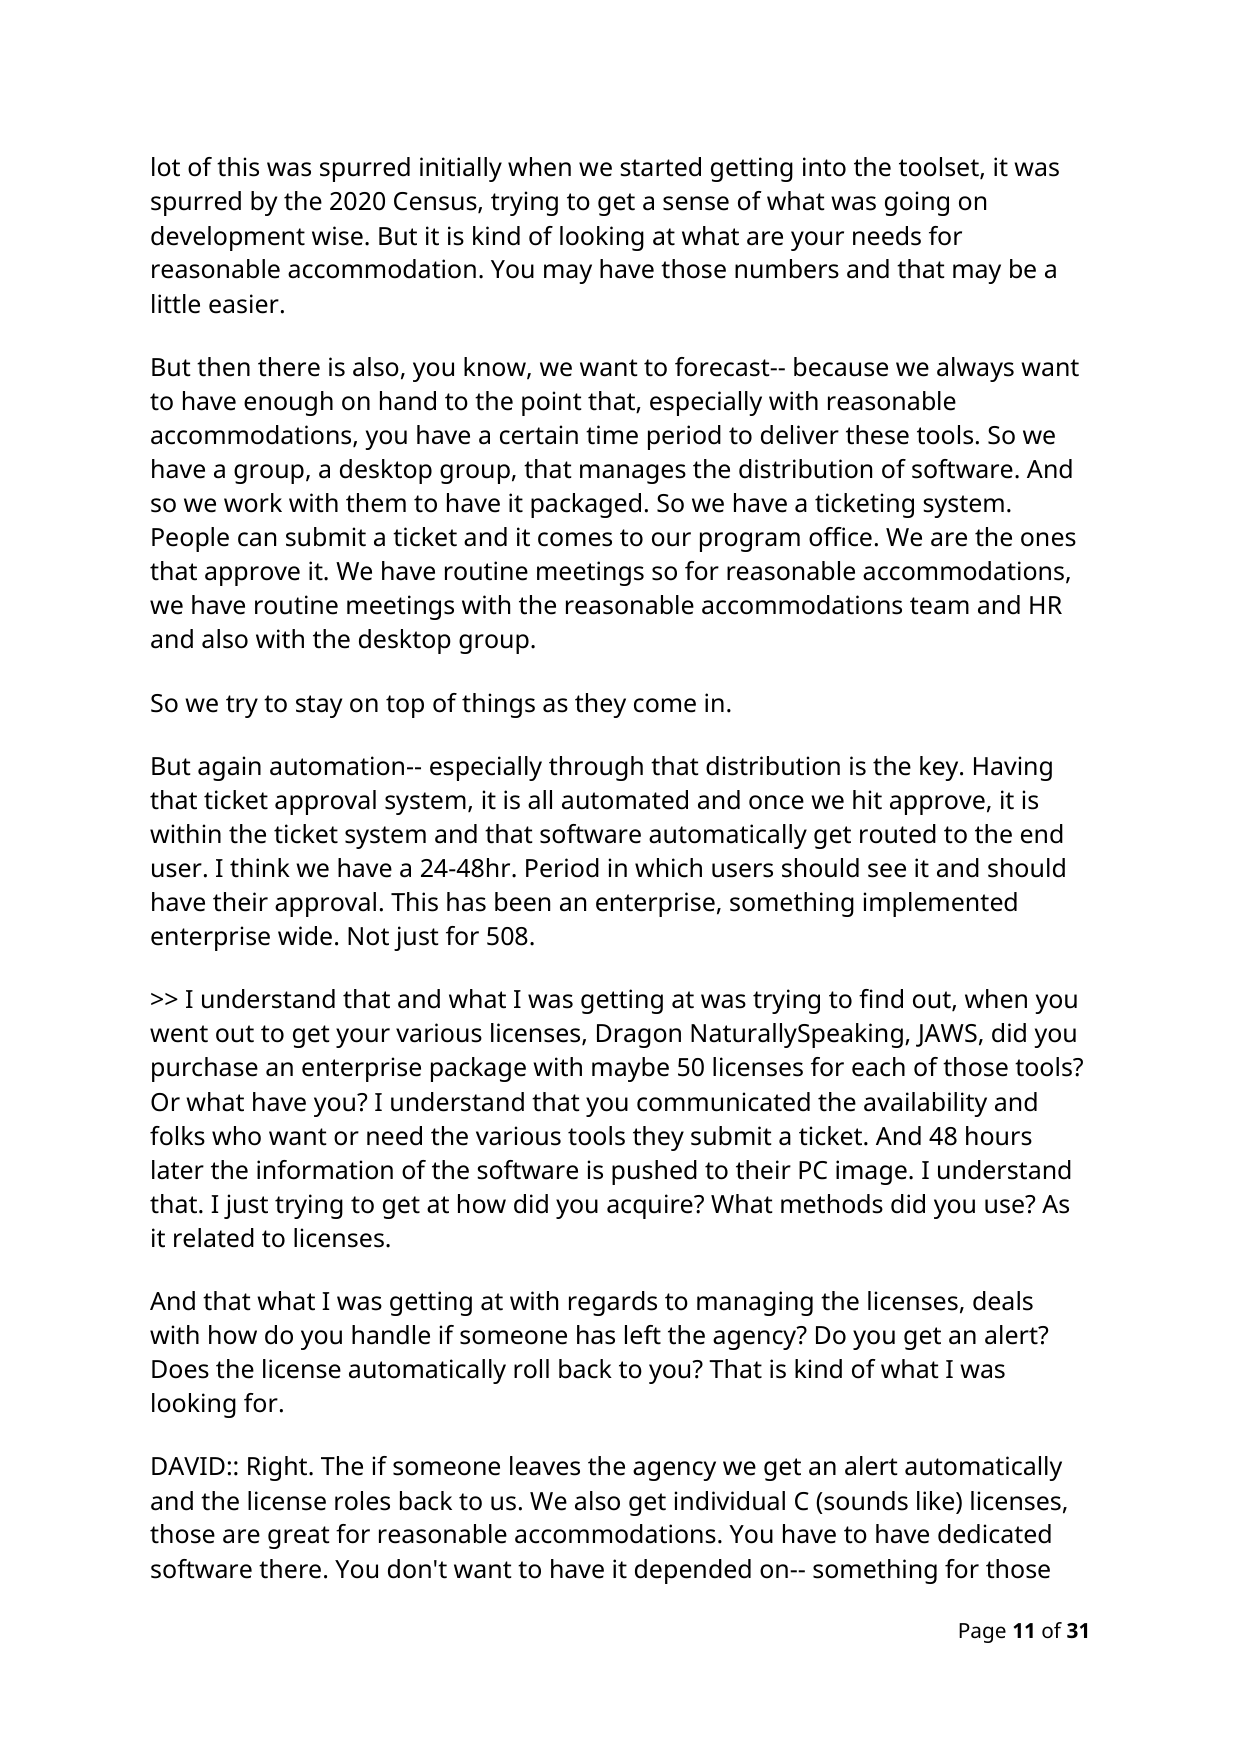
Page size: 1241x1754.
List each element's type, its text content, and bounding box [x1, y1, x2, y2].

text And that what I was getting at with regards to managing the licenses, deals with how do you handle if someone has left the agency? Do you get an alert? Does the license automatically roll back to you? That is kind of what I was looking for. [150, 1284, 1090, 1420]
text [150, 150, 1090, 320]
text So we try to stay on top of things as they come in. [150, 685, 1090, 719]
text But again automation-- especially through that distribution is the key. Having that ticket approval system, it is all automated and once we hit approve, it is within the ticket system and that software automatically get routed to the end user. I think we have a 24-48hr. Period in which users should see it and should have their approval. This has been an enterprise, something implemented enterprise wide. Not just for 508. [150, 748, 1090, 953]
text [150, 1449, 1090, 1585]
text But then there is also, you know, we want to forecast-- because we always want to have enough on hand to the point that, especially with reasonable accommodations, you have a certain time period to deliver these tools. So we have a group, a desktop group, that manages the distribution of software. And so we work with them to have it packaged. So we have a ticketing system. People can submit a ticket and it comes to our program office. We are the ones that approve it. We have routine meetings so for reasonable accommodations, we have routine meetings with the reasonable accommodations team and HR and also with the desktop group. [150, 349, 1090, 656]
text >> I understand that and what I was getting at was trying to find out, when you went out to get your various licenses, Dragon NaturallySpeaking, JAWS, did you purchase an enterprise package with maybe 50 licenses for each of those tools? Or what have you? I understand that you communicated the availability and folks who want or need the various tools they submit a ticket. And 48 hours later the information of the software is pushed to their PC image. I understand that. I just trying to get at how did you acquire? What methods did you use? As it related to licenses. [150, 982, 1090, 1254]
